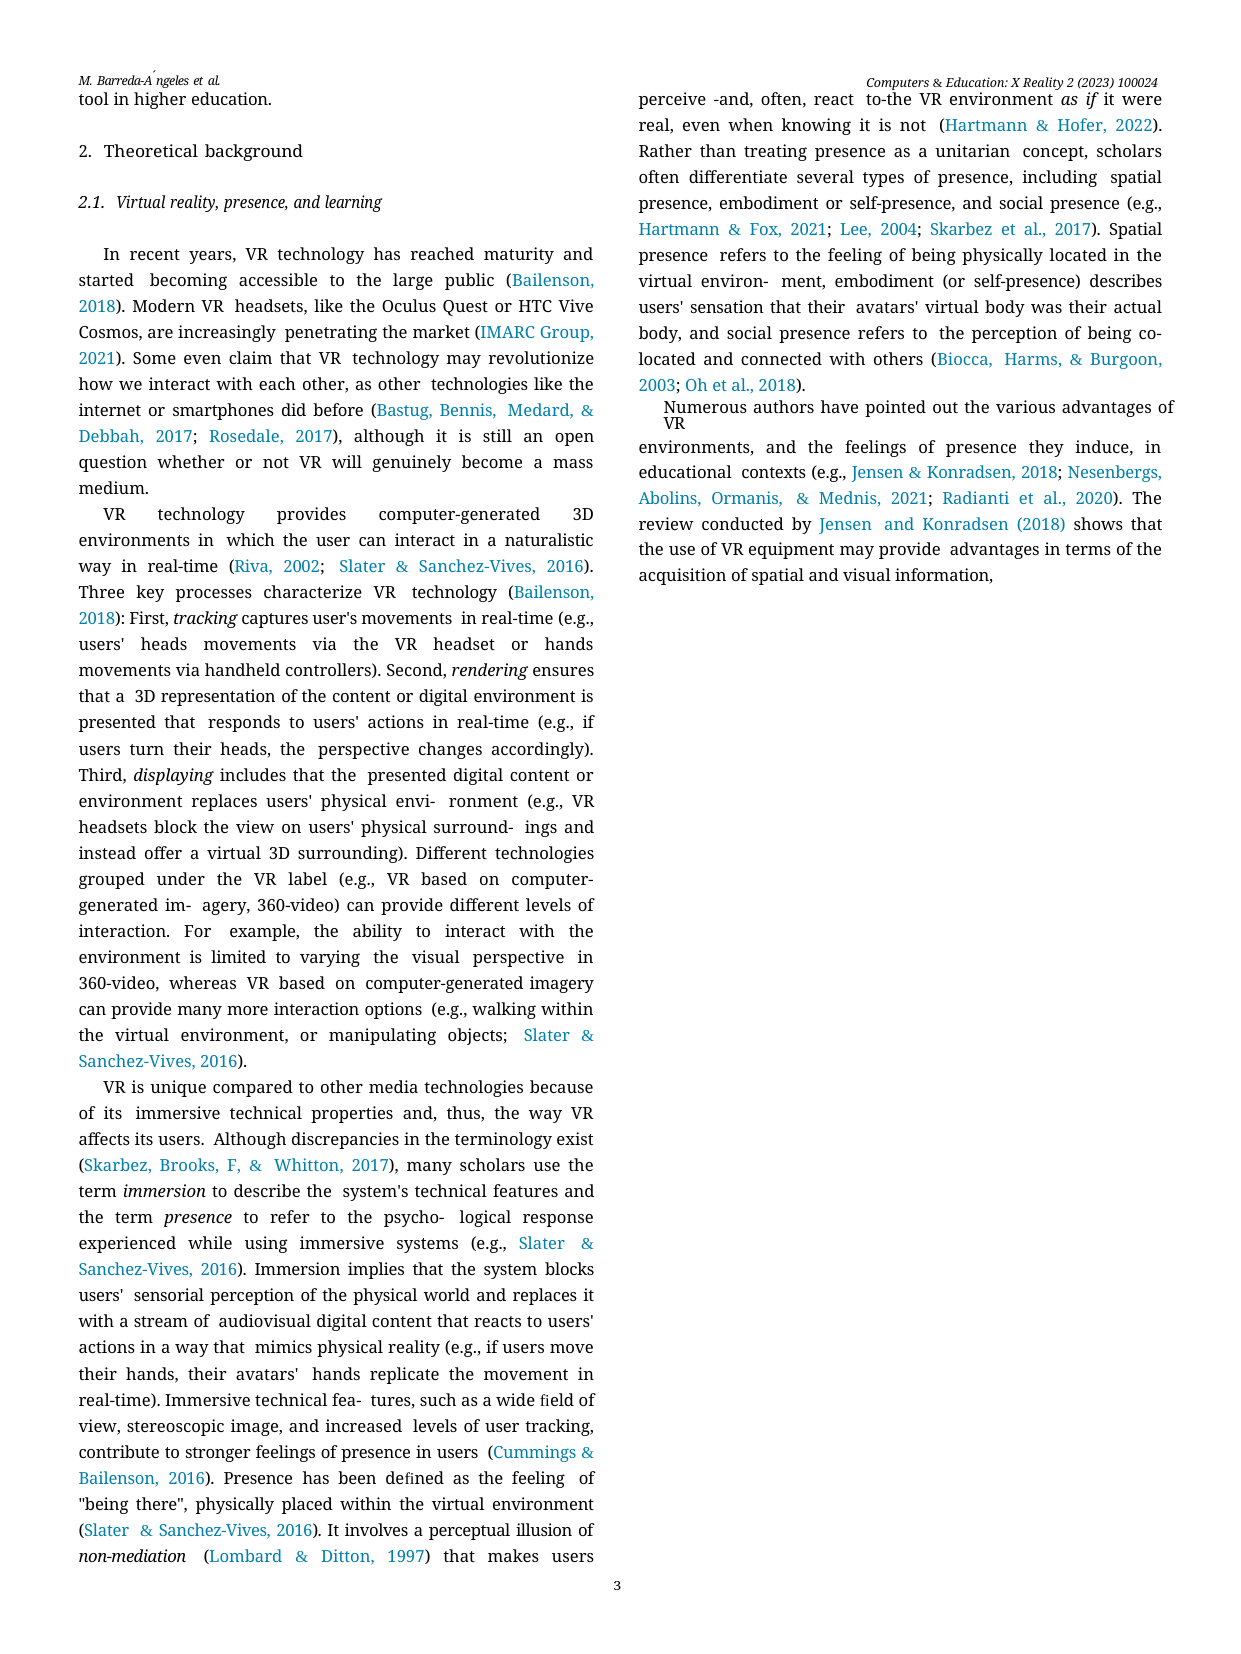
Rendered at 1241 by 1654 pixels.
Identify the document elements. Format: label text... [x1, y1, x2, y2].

text Numerous authors have pointed out the various advantages of VR [663, 400, 1173, 433]
picture [155, 1055, 160, 1064]
picture [980, 356, 987, 364]
text VR technology provides computer-generated 3D environments in which the user can interact in a naturalistic way in real-time (Riva, 2002; Slater & Sanchez-Vives, 2016). Three key processes characterize VR technology (Bailenson, 2018): First, tracking captures user's movements in real-time (e.g., users' heads movements via the VR headset or hands movements via handheld controllers). Second, rendering ensures that a 3D representation of the content or digital environment is presented that responds to users' actions in real-time (e.g., if users turn their heads, the perspective changes accordingly). Third, displaying includes that the presented digital content or environment replaces users' physical envi- ronment (e.g., VR headsets block the view on users' physical surround- ings and instead offer a virtual 3D surrounding). Different technologies grouped under the VR label (e.g., VR based on computer-generated im- agery, 360-video) can provide different levels of interaction. For example, the ability to interact with the environment is limited to varying the visual perspective in 360-video, whereas VR based on computer-generated imagery can provide many more interaction options (e.g., walking within the virtual environment, or manipulating objects; Slater & Sanchez-Vives, 2016). [78, 503, 594, 1072]
text In recent years, VR technology has reached maturity and started becoming accessible to the large public (Bailenson, 2018). Modern VR headsets, like the Oculus Quest or HTC Vive Cosmos, are increasingly penetrating the market (IMARC Group, 2021). Some even claim that VR technology may revolutionize how we interact with each other, as other technologies like the internet or smartphones did before (Bastug, Bennis, Medard, & Debbah, 2017; Rosedale, 2017), although it is still an open question whether or not VR will genuinely become a mass medium. [78, 242, 594, 499]
picture [142, 1525, 147, 1533]
picture [1044, 495, 1051, 503]
picture [1018, 356, 1025, 364]
picture [652, 226, 659, 234]
picture [1074, 354, 1081, 361]
list Theoretical background [78, 140, 606, 163]
list Virtual reality, presence, and learning [78, 191, 606, 214]
picture [543, 407, 550, 415]
picture [747, 495, 754, 503]
text VR is unique compared to other media technologies because of its immersive technical properties and, thus, the way VR affects its users. Although discrepancies in the terminology exist (Skarbez, Brooks, F, & Whitton, 2017), many scholars use the term immersion to describe the system's technical features and the term presence to refer to the psycho- logical response experienced while using immersive systems (e.g., Slater & Sanchez-Vives, 2016). Immersion implies that the system blocks users' sensorial perception of the physical world and replaces it with a stream of audiovisual digital content that reacts to users' actions in a way that mimics physical reality (e.g., if users move their hands, their avatars' hands replicate the movement in real-time). Immersive technical fea- tures, such as a wide field of view, stereoscopic image, and increased levels of user tracking, contribute to stronger feelings of presence in users (Cummings & Bailenson, 2016). Presence has been defined as the feeling of "being there", physically placed within the virtual environment (Slater & Sanchez-Vives, 2016). It involves a perceptual illusion of non-mediation (Lombard & Ditton, 1997) that makes users perceive -and, often, react to-the VR environment as if it were real, even when knowing it is not (Hartmann & Hofer, 2022). Rather than treating presence as a unitarian concept, scholars often differentiate several types of presence, including spatial presence, embodiment or self-presence, and social presence (e.g., Hartmann & Fox, 2021; Lee, 2004; Skarbez et al., 2017). Spatial presence refers to the feeling of being physically located in the virtual environ- ment, embodiment (or self-presence) describes users' sensation that their avatars' virtual body was their actual body, and social presence refers to the perception of being co-located and connected with others (Biocca, Harms, & Burgoon, 2003; Oh et al., 2018). [78, 1076, 594, 1567]
picture [583, 1238, 588, 1246]
picture [913, 467, 920, 474]
picture [732, 382, 739, 390]
picture [168, 1527, 175, 1535]
picture [1038, 120, 1043, 128]
picture [525, 589, 532, 597]
picture [322, 1550, 328, 1560]
picture [88, 1266, 95, 1274]
picture [583, 405, 588, 413]
picture [88, 1058, 95, 1066]
text tool in higher education. [78, 87, 606, 110]
text environments, and the feelings of presence they induce, in educational contexts (e.g., Jensen & Konradsen, 2018; Nesenbergs, Abolins, Ormanis, & Mednis, 2021; Radianti et al., 2020). The review conducted by Jensen and Konradsen (2018) shows that the use of VR equipment may provide advantages in terms of the acquisition of spatial and visual information, [638, 435, 1162, 586]
text VR is unique compared to other media technologies because of its immersive technical properties and, thus, the way VR affects its users. Although discrepancies in the terminology exist (Skarbez, Brooks, F, & Whitton, 2017), many scholars use the term immersion to describe the system's technical features and the term presence to refer to the psycho- logical response experienced while using immersive systems (e.g., Slater & Sanchez-Vives, 2016). Immersion implies that the system blocks users' sensorial perception of the physical world and replaces it with a stream of audiovisual digital content that reacts to users' actions in a way that mimics physical reality (e.g., if users move their hands, their avatars' hands replicate the movement in real-time). Immersive technical fea- tures, such as a wide field of view, stereoscopic image, and increased levels of user tracking, contribute to stronger feelings of presence in users (Cummings & Bailenson, 2016). Presence has been defined as the feeling of "being there", physically placed within the virtual environment (Slater & Sanchez-Vives, 2016). It involves a perceptual illusion of non-mediation (Lombard & Ditton, 1997) that makes users perceive -and, often, react to-the VR environment as if it were real, even when knowing it is not (Hartmann & Hofer, 2022). Rather than treating presence as a unitarian concept, scholars often differentiate several types of presence, including spatial presence, embodiment or self-presence, and social presence (e.g., Hartmann & Fox, 2021; Lee, 2004; Skarbez et al., 2017). Spatial presence refers to the feeling of being physically located in the virtual environ- ment, embodiment (or self-presence) describes users' sensation that their avatars' virtual body was their actual body, and social presence refers to the perception of being co-located and connected with others (Biocca, Harms, & Burgoon, 2003; Oh et al., 2018). [638, 87, 1162, 397]
picture [388, 407, 395, 415]
picture [400, 561, 407, 568]
picture [232, 1524, 237, 1533]
